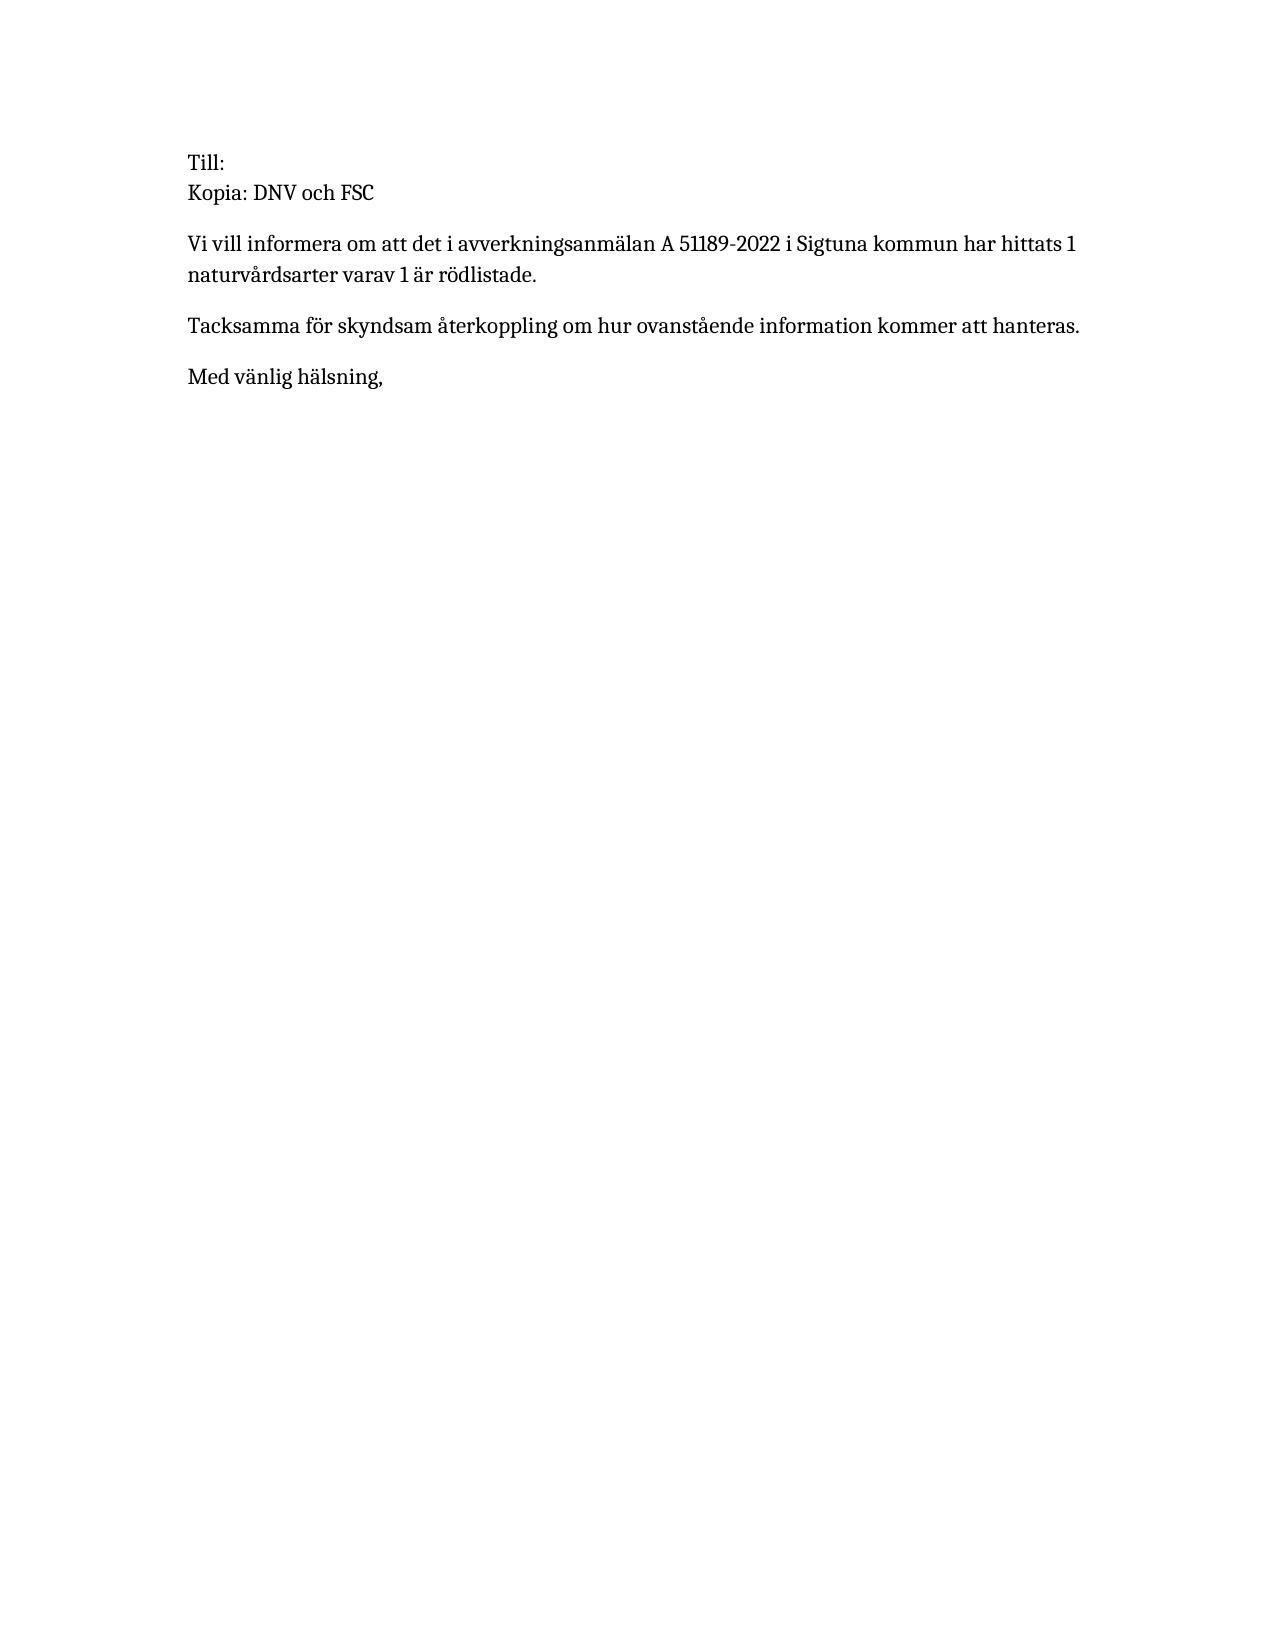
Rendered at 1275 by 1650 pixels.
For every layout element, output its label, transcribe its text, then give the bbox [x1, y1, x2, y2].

text Tacksamma för skyndsam återkoppling om hur ovanstående information kommer att hanteras. [187, 312, 1087, 339]
text Vi vill informera om att det i avverkningsanmälan A 51189-2022 i Sigtuna kommun har hittats 1 naturvårdsarter varav 1 är rödlistade. [187, 231, 1087, 288]
text Till: Kopia: DNV och FSC [187, 150, 1087, 207]
text Med vänlig hälsning, [187, 363, 1087, 420]
